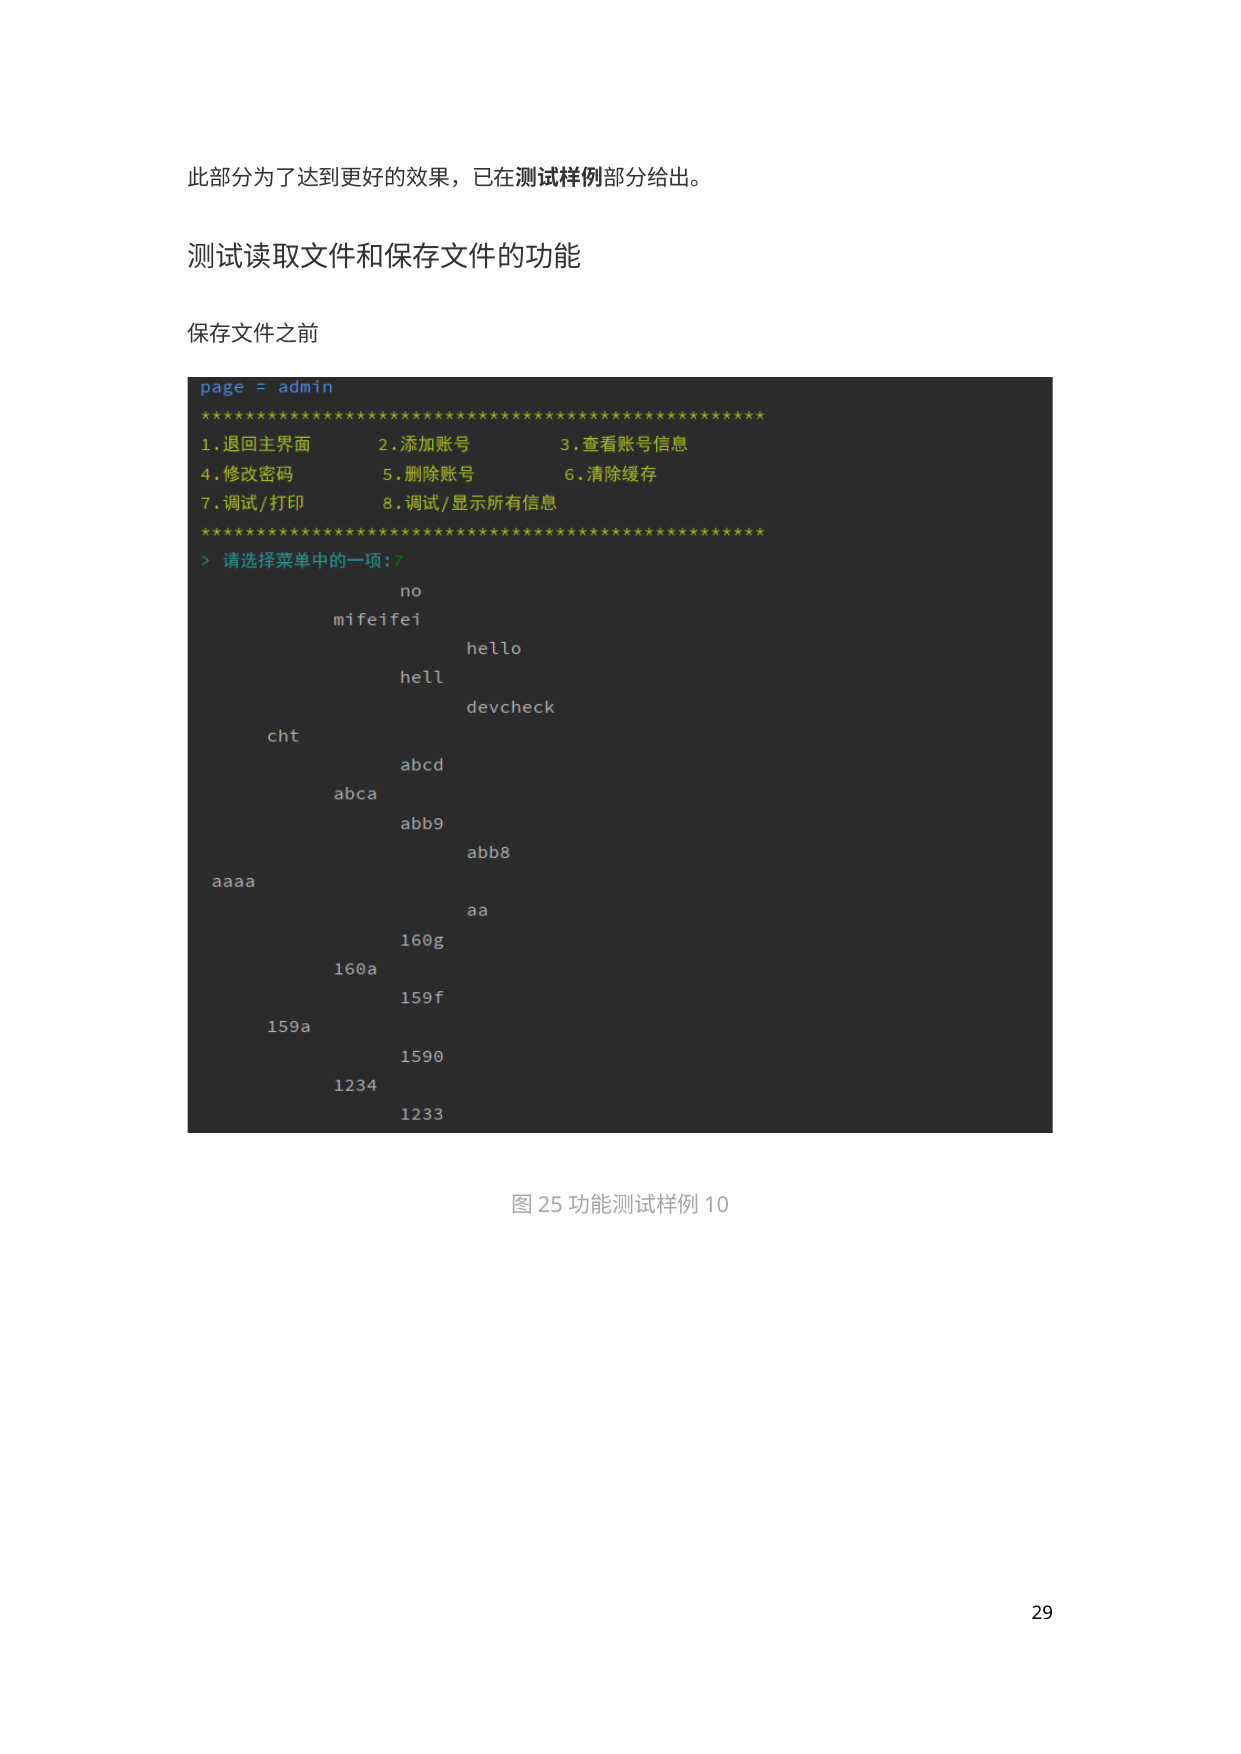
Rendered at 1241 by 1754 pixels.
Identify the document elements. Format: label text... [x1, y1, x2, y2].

text 测试读取文件和保存文件的功能 [187, 221, 1053, 286]
text 此部分为了达到更好的效果，已在测试样例部分给出。 [187, 160, 1053, 192]
text 图25 功能测试样例10 [187, 1186, 1053, 1219]
text 保存文件之前 [187, 316, 1053, 348]
picture [187, 377, 1053, 1133]
